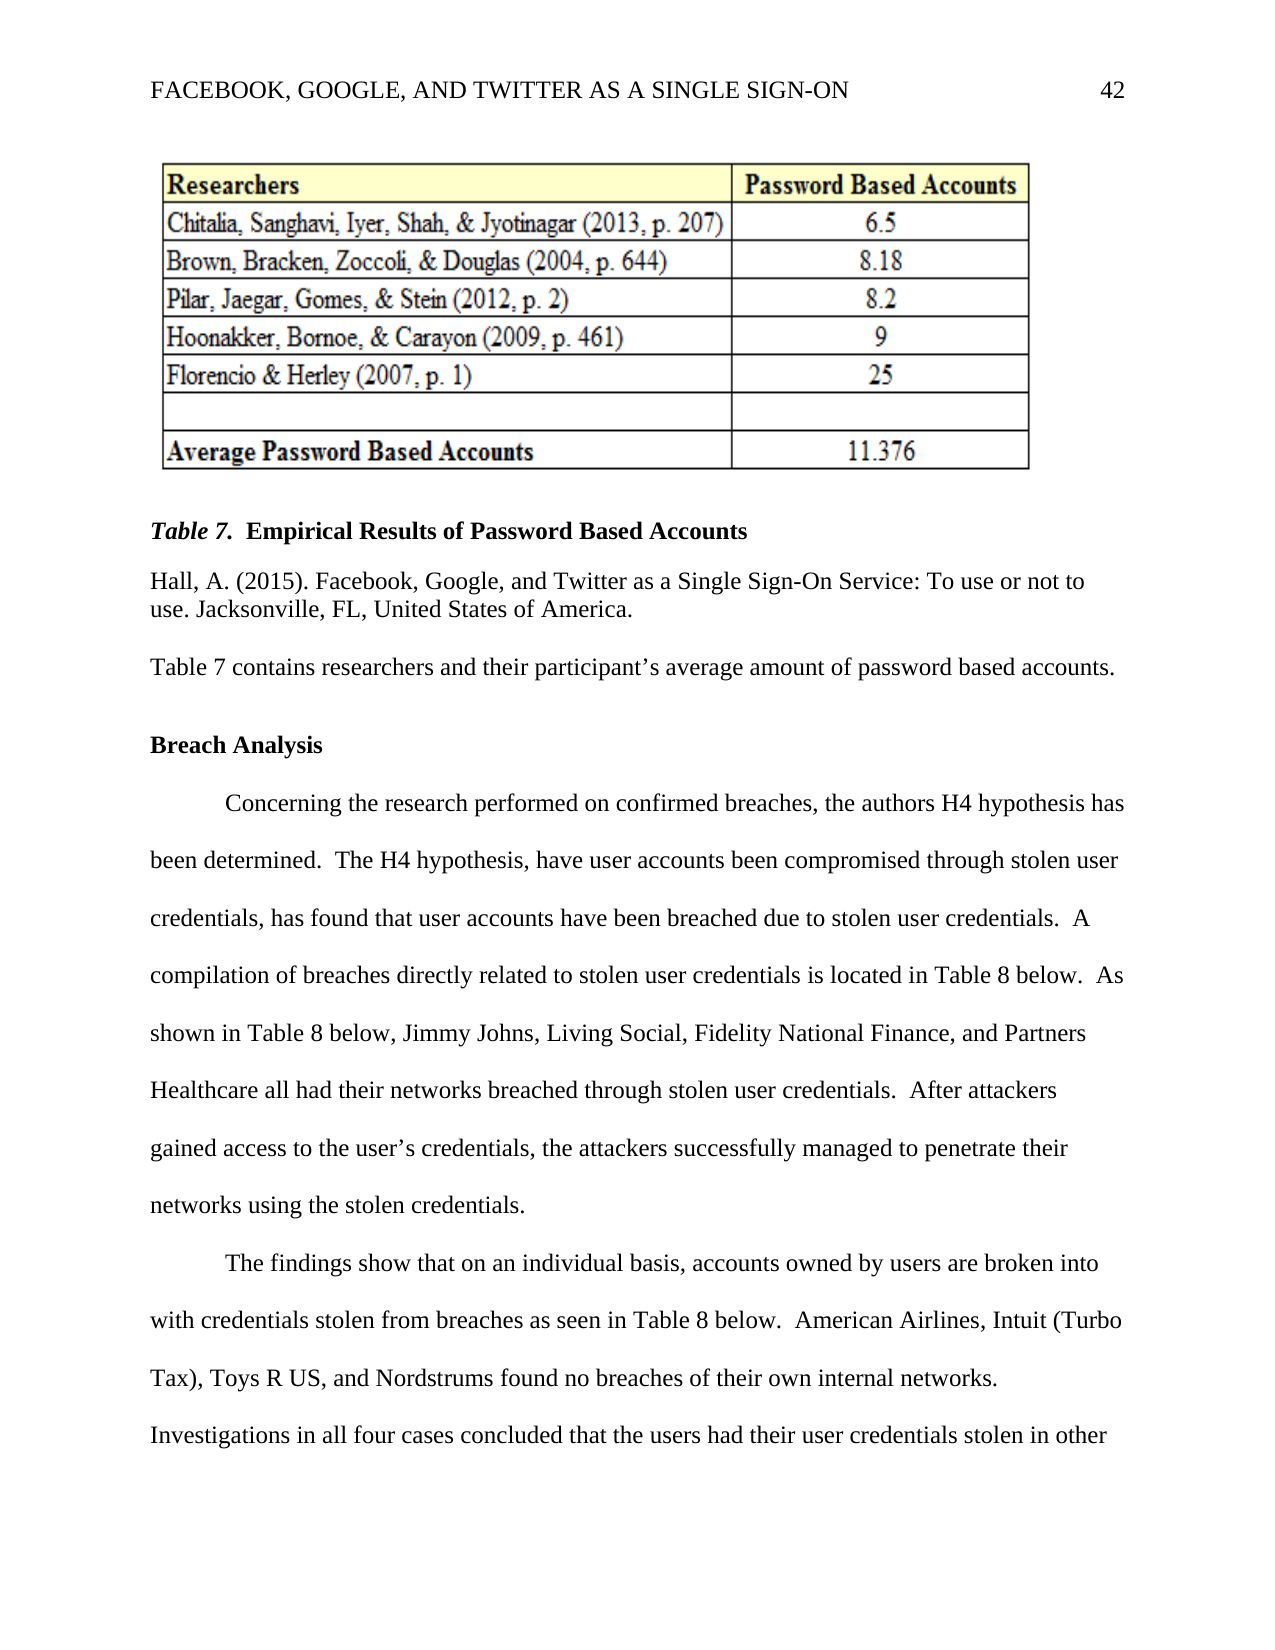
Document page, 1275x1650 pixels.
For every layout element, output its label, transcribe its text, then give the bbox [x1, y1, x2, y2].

text Table 7. Empirical Results of Password Based Accounts [150, 516, 1125, 545]
picture [150, 150, 1047, 488]
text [150, 1248, 1125, 1449]
text Concerning the research performed on confirmed breaches, the authors H4 hypothesis has been determined. The H4 hypothesis, have user accounts been compromised through stolen user credentials, has found that user accounts have been breached due to stolen user credentials. A compilation of breaches directly related to stolen user credentials is located in Table 8 below. As shown in Table 8 below, Jimmy Johns, Living Social, Fidelity National Finance, and Partners Healthcare all had their networks breached through stolen user credentials. After attackers gained access to the user’s credentials, the attackers successfully managed to penetrate their networks using the stolen credentials. [150, 788, 1125, 1219]
text Hall, A. (2015). Facebook, Google, and Twitter as a Single Sign-On Service: To use or not to use. Jacksonville, FL, United States of America. [150, 566, 1125, 623]
subtitle Breach Analysis [150, 730, 1125, 759]
text Table 7 contains researchers and their participant’s average amount of password based accounts. [150, 652, 1125, 681]
